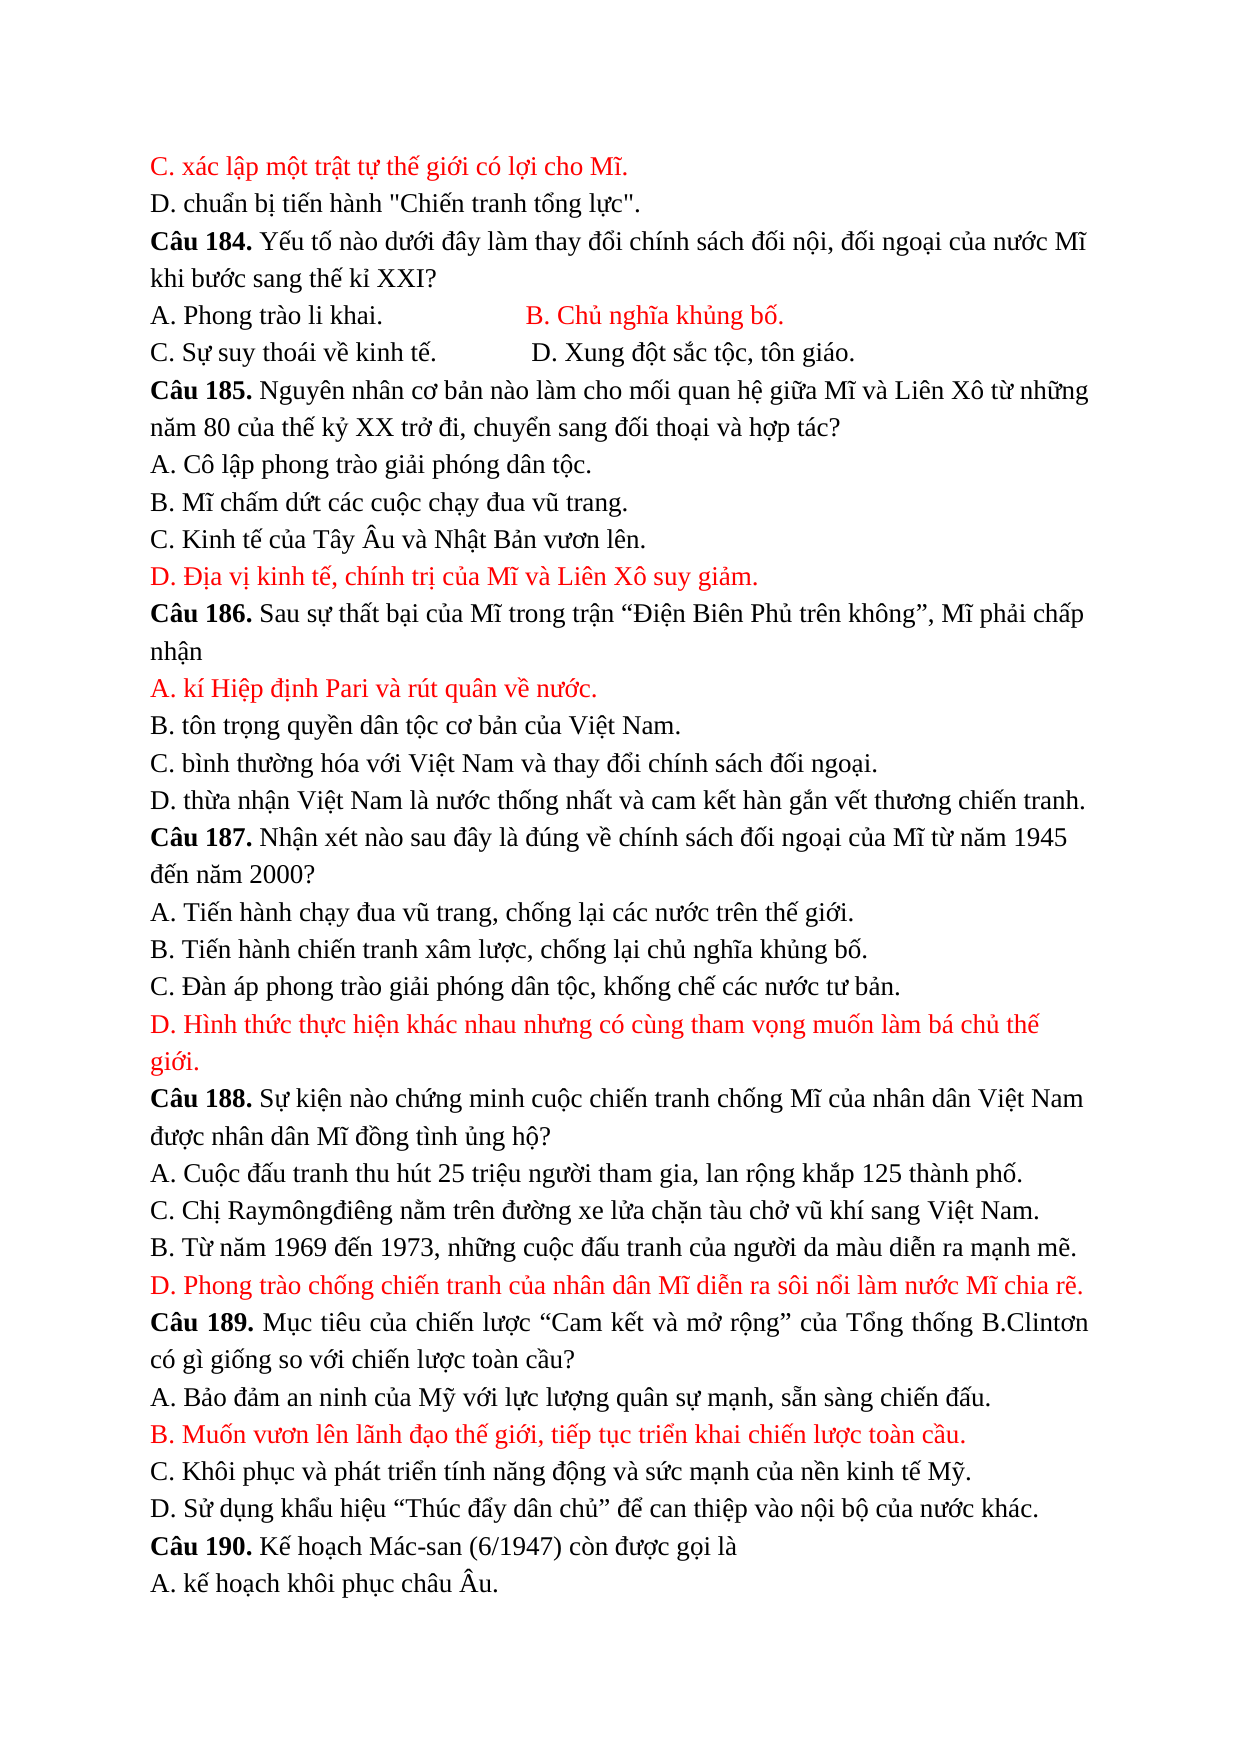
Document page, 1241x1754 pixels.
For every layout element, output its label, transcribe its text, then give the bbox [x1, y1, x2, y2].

text Câu 190. Kế hoạch Mác-san (6/1947) còn được gọi là [150, 1530, 1090, 1561]
text Câu 186. Sau sự thất bại của Mĩ trong trận “Điện Biên Phủ trên không”, Mĩ phải chấp nhận [150, 597, 1090, 666]
text D. Hình thức thực hiện khác nhau nhưng có cùng tham vọng muốn làm bá chủ thế giới. [150, 1008, 1090, 1076]
text C. bình thường hóa với Việt Nam và thay đổi chính sách đối ngoại. [150, 747, 1090, 778]
text Câu 188. Sự kiện nào chứng minh cuộc chiến tranh chống Mĩ của nhân dân Việt Nam được nhân dân Mĩ đồng tình ủng hộ? [150, 1082, 1090, 1151]
text A. Tiến hành chạy đua vũ trang, chống lại các nước trên thế giới. [150, 896, 1090, 927]
text C. Kinh tế của Tây Âu và Nhật Bản vươn lên. [150, 523, 1090, 554]
text C. Đàn áp phong trào giải phóng dân tộc, khống chế các nước tư bản. [150, 970, 1090, 1002]
text C. Khôi phục và phát triển tính năng động và sức mạnh của nền kinh tế Mỹ. [150, 1455, 1090, 1486]
text A. kế hoạch khôi phục châu Âu. [150, 1567, 1090, 1598]
text Câu 185. Nguyên nhân cơ bản nào làm cho mối quan hệ giữa Mĩ và Liên Xô từ những năm 80 của thế kỷ XX trở đi, chuyển sang đối thoại và hợp tác? [150, 374, 1090, 442]
text A. Bảo đảm an ninh của Mỹ với lực lượng quân sự mạnh, sẵn sàng chiến đấu. [150, 1381, 1090, 1412]
text B. tôn trọng quyền dân tộc cơ bản của Việt Nam. [150, 709, 1090, 741]
text B. Tiến hành chiến tranh xâm lược, chống lại chủ nghĩa khủng bố. [150, 933, 1090, 964]
text A. Phong trào li khai. B. Chủ nghĩa khủng bố. [150, 299, 1090, 330]
text D. chuẩn bị tiến hành "Chiến tranh tổng lực". [150, 187, 1090, 218]
text Câu 189. Mục tiêu của chiến lược “Cam kết và mở rộng” của Tổng thống B.Clintơn có gì giống so với chiến lược toàn cầu? [150, 1306, 1090, 1374]
text C. Sự suy thoái về kinh tế. D. Xung đột sắc tộc, tôn giáo. [150, 336, 1090, 368]
text D. Phong trào chống chiến tranh của nhân dân Mĩ diễn ra sôi nổi làm nước Mĩ chia rẽ. [150, 1269, 1090, 1300]
text B. Từ năm 1969 đến 1973, những cuộc đấu tranh của người da màu diễn ra mạnh mẽ. [150, 1231, 1090, 1263]
text D. thừa nhận Việt Nam là nước thống nhất và cam kết hàn gắn vết thương chiến tranh. [150, 784, 1090, 815]
text B. Muốn vươn lên lãnh đạo thế giới, tiếp tục triển khai chiến lược toàn cầu. [150, 1418, 1090, 1449]
text D. Sử dụng khẩu hiệu “Thúc đẩy dân chủ” để can thiệp vào nội bộ của nước khác. [150, 1492, 1090, 1524]
text Câu 184. Yếu tố nào dưới đây làm thay đổi chính sách đối nội, đối ngoại của nước Mĩ khi bước sang thế kỉ XXI? [150, 224, 1090, 293]
text A. Cuộc đấu tranh thu hút 25 triệu người tham gia, lan rộng khắp 125 thành phố. [150, 1157, 1090, 1188]
text Câu 187. Nhận xét nào sau đây là đúng về chính sách đối ngoại của Mĩ từ năm 1945 đến năm 2000? [150, 821, 1090, 890]
text A. kí Hiệp định Pari và rút quân về nước. [150, 672, 1090, 703]
text D. Địa vị kinh tế, chính trị của Mĩ và Liên Xô suy giảm. [150, 560, 1090, 591]
text B. Mĩ chấm dứt các cuộc chạy đua vũ trang. [150, 486, 1090, 517]
text C. Chị Raymôngđiêng nằm trên đường xe lửa chặn tàu chở vũ khí sang Việt Nam. [150, 1194, 1090, 1225]
text A. Cô lập phong trào giải phóng dân tộc. [150, 448, 1090, 479]
text C. xác lập một trật tự thế giới có lợi cho Mĩ. [150, 150, 1090, 181]
